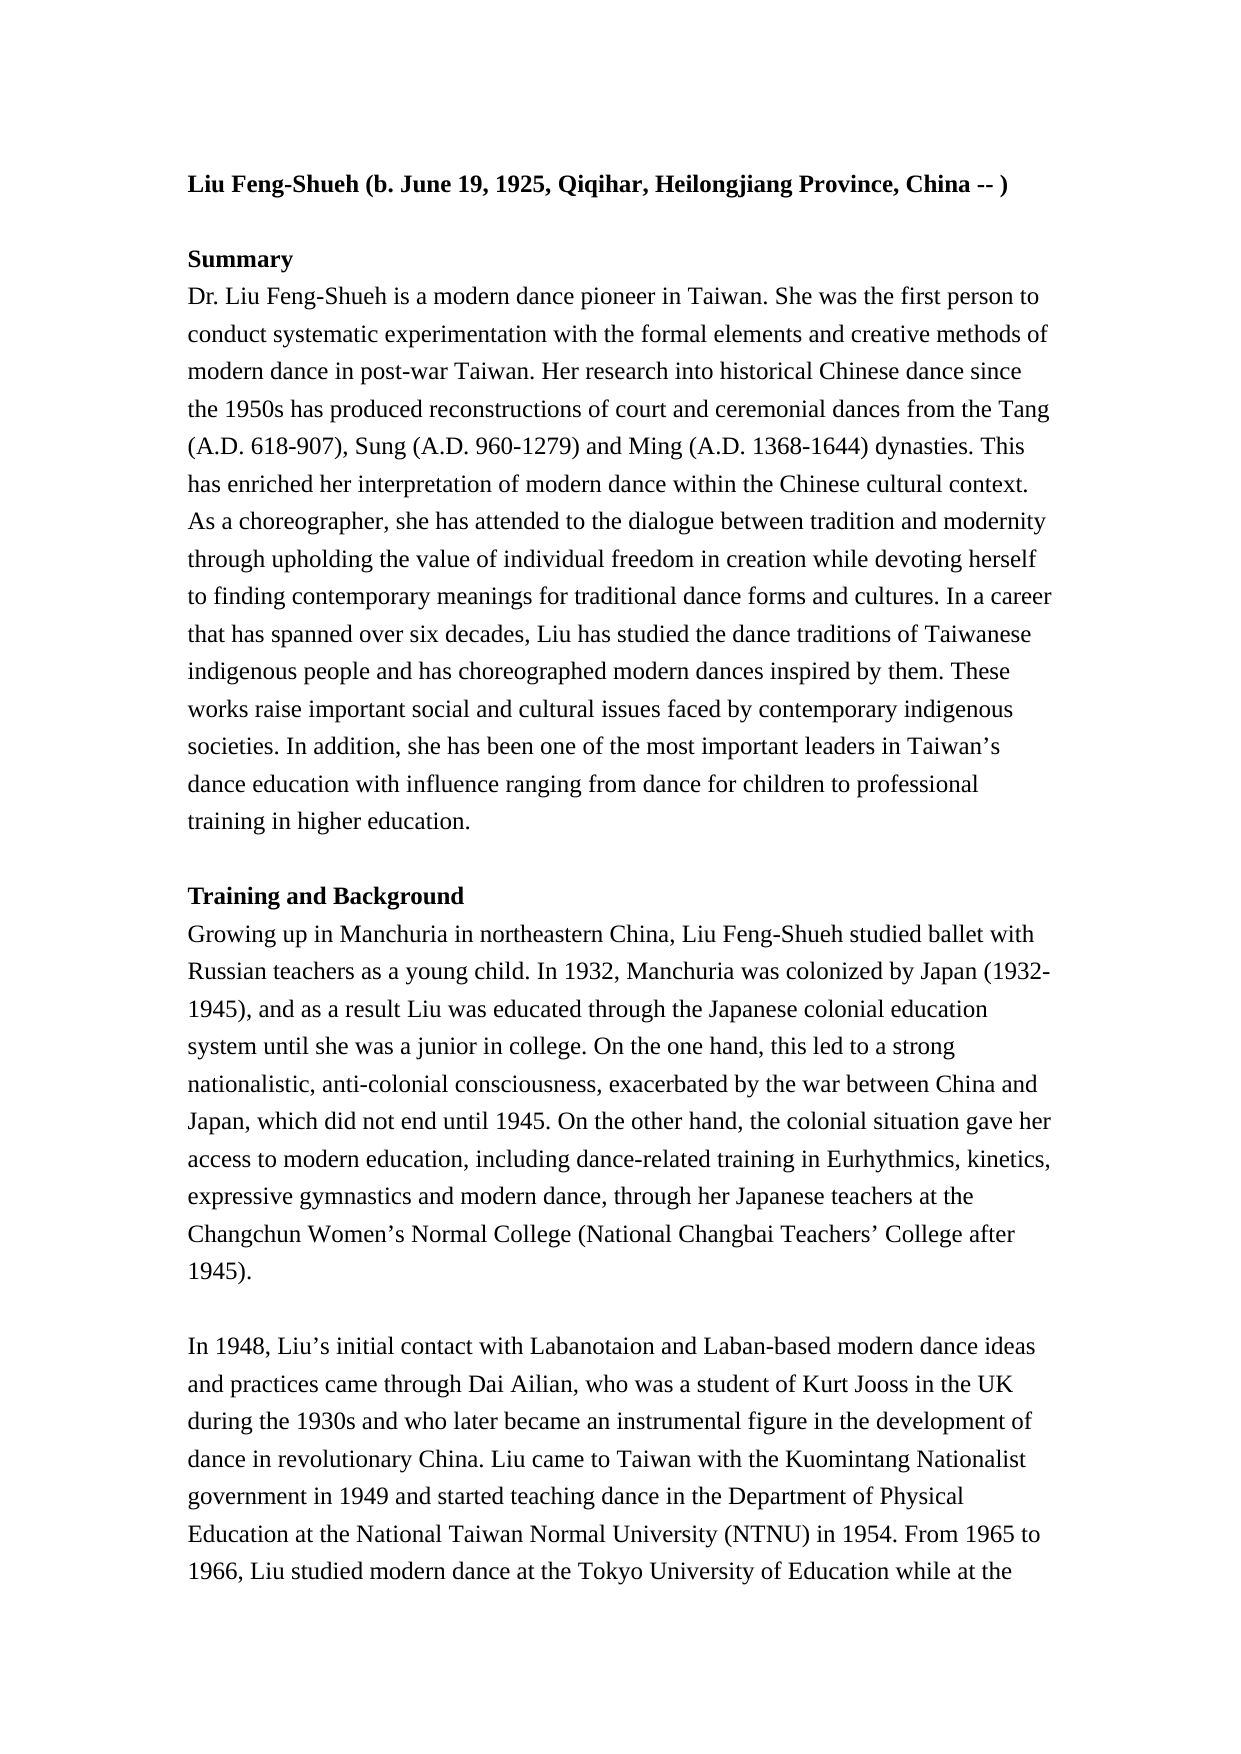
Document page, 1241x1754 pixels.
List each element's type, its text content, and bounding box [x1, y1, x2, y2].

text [187, 1327, 1053, 1589]
text Growing up in Manchuria in northeastern China, Liu Feng-Shueh studied ballet with Russian teachers as a young child. In 1932, Manchuria was colonized by Japan (1932-1945), and as a result Liu was educated through the Japanese colonial education system until she was a junior in college. On the one hand, this led to a strong nationalistic, anti-colonial consciousness, exacerbated by the war between China and Japan, which did not end until 1945. On the other hand, the colonial situation gave her access to modern education, including dance-related training in Eurhythmics, kinetics, expressive gymnastics and modern dance, through her Japanese teachers at the Changchun Women’s Normal College (National Changbai Teachers’ College after 1945). [187, 914, 1053, 1289]
text Training and Background [187, 877, 1053, 914]
text Dr. Liu Feng-Shueh is a modern dance pioneer in Taiwan. She was the first person to conduct systematic experimentation with the formal elements and creative methods of modern dance in post-war Taiwan. Her research into historical Chinese dance since the 1950s has produced reconstructions of court and ceremonial dances from the Tang (A.D. 618-907), Sung (A.D. 960-1279) and Ming (A.D. 1368-1644) dynasties. This has enriched her interpretation of modern dance within the Chinese cultural context. As a choreographer, she has attended to the dialogue between tradition and modernity through upholding the value of individual freedom in creation while devoting herself to finding contemporary meanings for traditional dance forms and cultures. In a career that has spanned over six decades, Liu has studied the dance traditions of Taiwanese indigenous people and has choreographed modern dances inspired by them. These works raise important social and cultural issues faced by contemporary indigenous societies. In addition, she has been one of the most important leaders in Taiwan’s dance education with influence ranging from dance for children to professional training in higher education. [187, 277, 1053, 839]
text Summary [187, 239, 1053, 277]
text Liu Feng-Shueh (b. June 19, 1925, Qiqihar, Heilongjiang Province, China -- ) [187, 164, 1053, 202]
